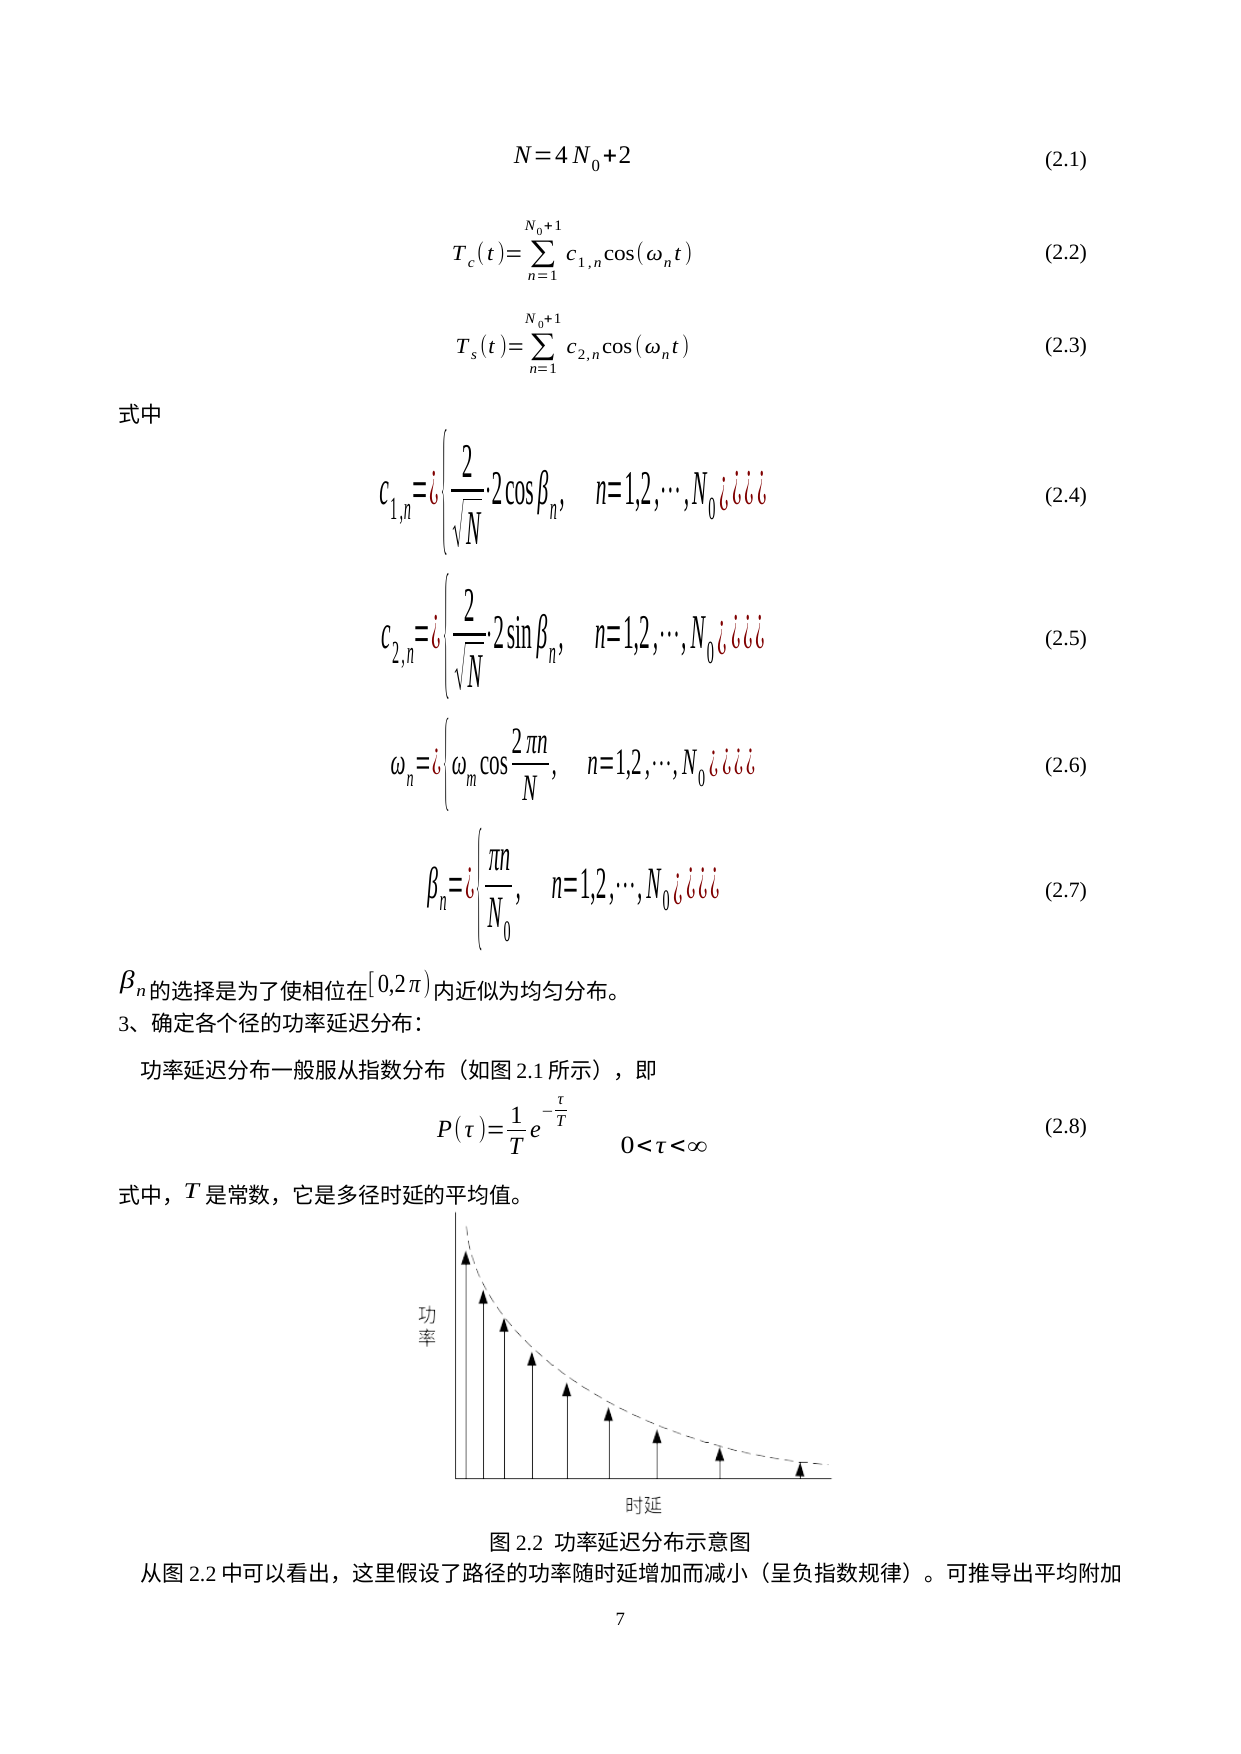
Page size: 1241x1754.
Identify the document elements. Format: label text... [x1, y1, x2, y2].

table_header [127, 429, 1019, 572]
table_cell (2.7) [1019, 826, 1113, 966]
table_header (2.1) [1019, 118, 1113, 211]
table_header [127, 118, 1019, 211]
table_cell [127, 211, 1019, 304]
list 确定各个径的功率延迟分布： [118, 1006, 1122, 1038]
list 式中 [118, 397, 1122, 428]
table_cell [127, 572, 1019, 716]
list 式中，是常数，它是多径时延的平均值。 [118, 1178, 1122, 1210]
table_cell (2.2) [1019, 211, 1113, 304]
table_cell [127, 304, 1019, 397]
table_cell (2.3) [1019, 304, 1113, 397]
table_header (2.8) [1019, 1085, 1113, 1178]
table_header [127, 1085, 1019, 1178]
table_cell [127, 716, 1019, 826]
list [118, 1556, 1122, 1588]
table_cell (2.6) [1019, 716, 1113, 826]
list 的选择是为了使相位在内近似为均匀分布。 [118, 966, 1122, 1006]
list 图2.2 功率延迟分布示意图 [118, 1525, 1122, 1556]
table_header (2.4) [1019, 429, 1113, 572]
table_cell [127, 826, 1019, 966]
table_cell (2.5) [1019, 572, 1113, 716]
list 功率延迟分布一般服从指数分布（如图2.1所示），即 [118, 1053, 1122, 1085]
